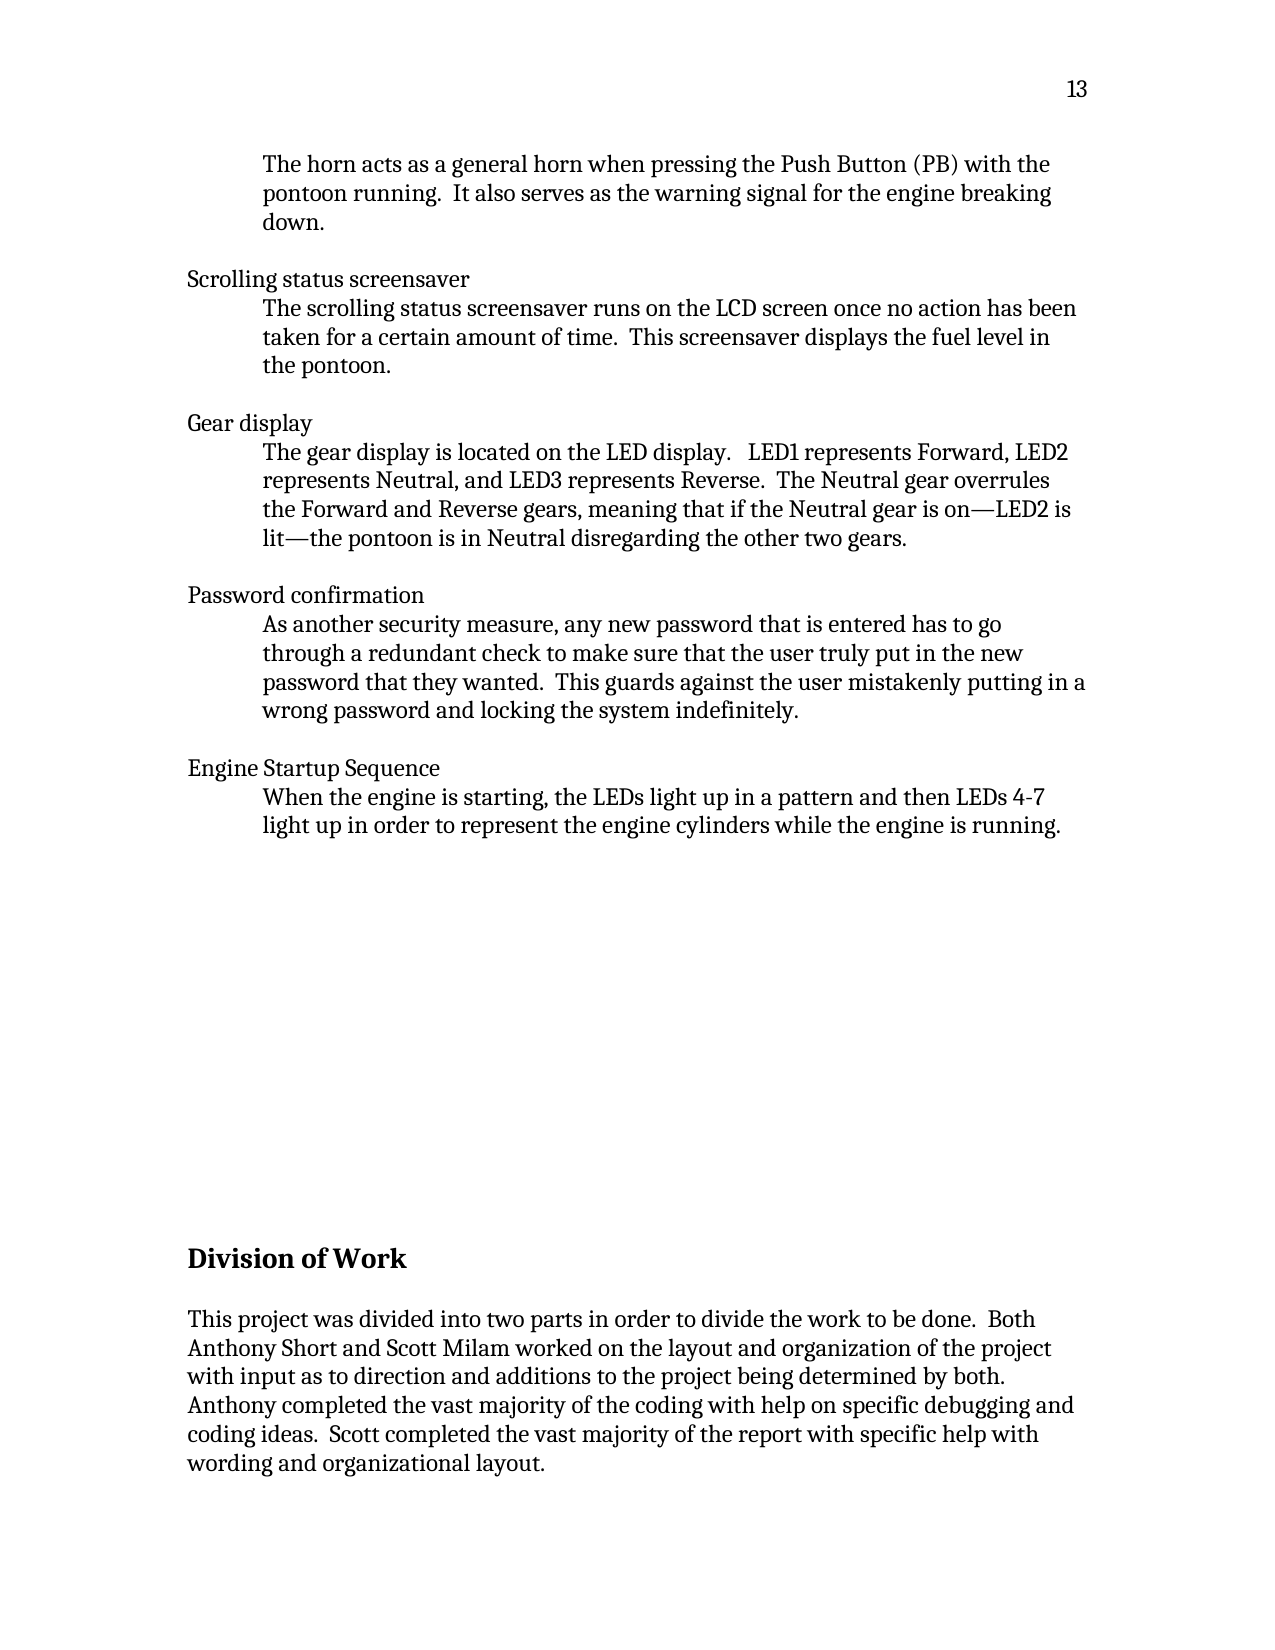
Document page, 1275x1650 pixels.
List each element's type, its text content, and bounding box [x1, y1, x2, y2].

text Gear display [187, 409, 1087, 437]
text The gear display is located on the LED display. LED1 represents Forward, LED2 represents Neutral, and LED3 represents Reverse. The Neutral gear overrules the Forward and Reverse gears, meaning that if the Neutral gear is on—LED2 is lit—the pontoon is in Neutral disregarding the other two gears. [262, 437, 1087, 552]
text Engine Startup Sequence [187, 754, 1087, 782]
text When the engine is starting, the LEDs light up in a pattern and then LEDs 4-7 light up in order to represent the engine cylinders while the engine is running. [262, 782, 1087, 840]
text Password confirmation [187, 581, 1087, 610]
text As another security measure, any new password that is entered has to go through a redundant check to make sure that the user truly put in the new password that they wanted. This guards against the user mistakenly putting in a wrong password and locking the system indefinitely. [262, 610, 1087, 725]
text This project was divided into two parts in order to divide the work to be done. Both Anthony Short and Scott Milam worked on the layout and organization of the project with input as to direction and additions to the project being determined by both. Anthony completed the vast majority of the coding with help on specific debugging and coding ideas. Scott completed the vast majority of the report with specific help with wording and organizational layout. [187, 1305, 1087, 1477]
text The horn acts as a general horn when pressing the Push Button (PB) with the pontoon running. It also serves as the warning signal for the engine breaking down. [262, 150, 1087, 236]
text The scrolling status screensaver runs on the LCD screen once no action has been taken for a certain amount of time. This screensaver displays the fuel level in the pontoon. [262, 294, 1087, 380]
text Division of Work [187, 1242, 1087, 1276]
text Scrolling status screensaver [187, 265, 1087, 294]
